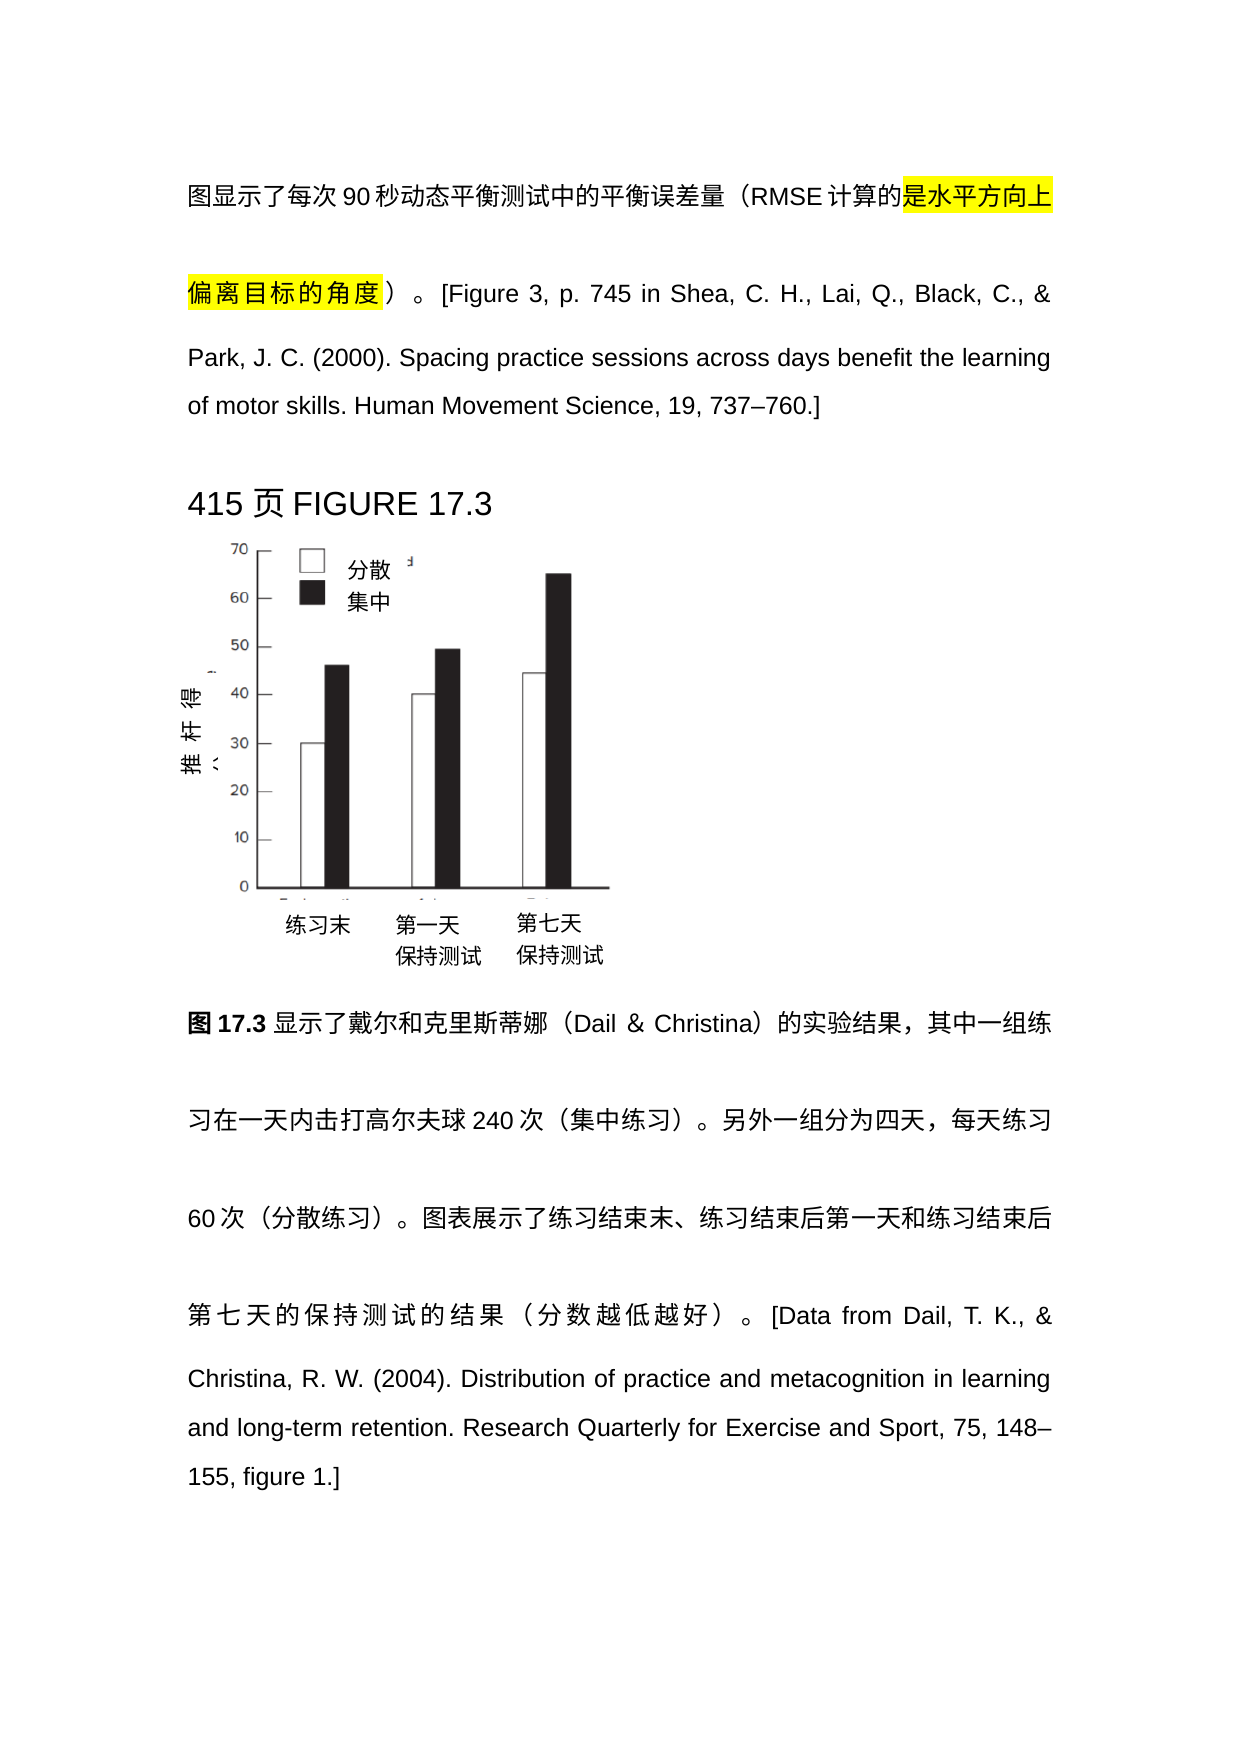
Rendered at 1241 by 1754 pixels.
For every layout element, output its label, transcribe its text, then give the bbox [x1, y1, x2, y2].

text 图17.3 显示了戴尔和克里斯蒂娜（Dail ＆ Christina）的实验结果，其中一组练习在一天内击打高尔夫球240次（集中练习）。另外一组分为四天，每天练习60次（分散练习）。图表展示了练习结束末、练习结束后第一天和练习结束后第七天的保持测试的结果（分数越低越好）。[Data from Dail, T. K., & Christina, R. W. (2004). Distribution of practice and metacognition in learning and long-term retention. Research Quarterly for Exercise and Sport, 75, 148–155, figure 1.] [187, 989, 1053, 1493]
text 415 页FIGURE 17.3 [187, 469, 1053, 534]
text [187, 162, 1053, 422]
picture [187, 533, 633, 940]
